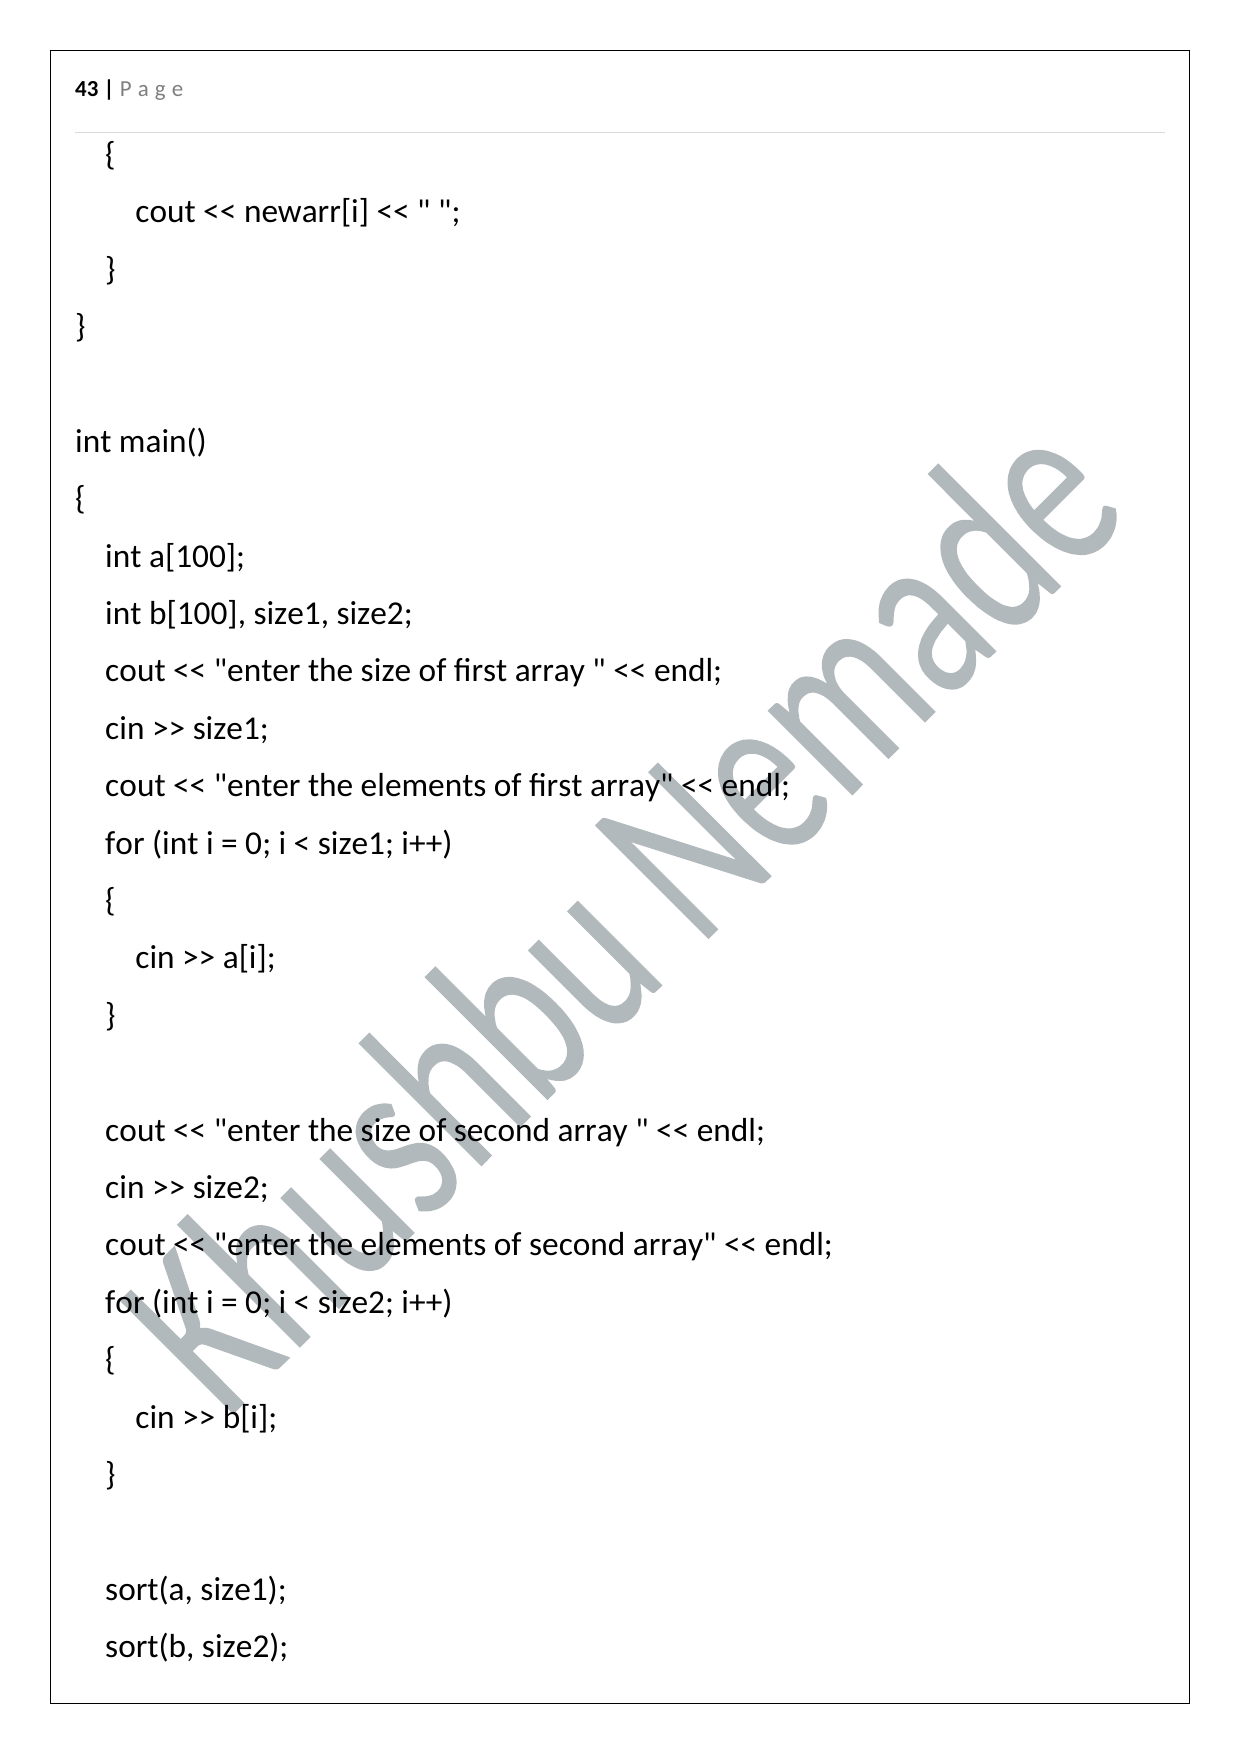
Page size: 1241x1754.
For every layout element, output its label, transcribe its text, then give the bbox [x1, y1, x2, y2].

text cout << newarr[i] << " "; [75, 190, 1165, 231]
text int main() [75, 420, 1165, 461]
text int a[100]; [75, 535, 1165, 575]
text { [75, 879, 1165, 920]
text cin >> size2; [75, 1166, 1165, 1207]
text cin >> size1; [75, 707, 1165, 748]
text cout << "enter the size of second array " << endl; [75, 1109, 1165, 1149]
text cin >> b[i]; [75, 1396, 1165, 1436]
text { [75, 477, 1165, 518]
text cout << "enter the size of first array " << endl; [75, 649, 1165, 690]
text for (int i = 0; i < size2; i++) [75, 1281, 1165, 1322]
text } [75, 1453, 1165, 1494]
text } [75, 248, 1165, 288]
text { [75, 133, 1165, 174]
text cin >> a[i]; [75, 936, 1165, 977]
text cout << "enter the elements of first array" << endl; [75, 764, 1165, 805]
text for (int i = 0; i < size1; i++) [75, 822, 1165, 862]
text { [75, 1338, 1165, 1379]
text cout << "enter the elements of second array" << endl; [75, 1223, 1165, 1264]
text } [75, 305, 1165, 346]
text } [75, 994, 1165, 1034]
text sort(a, size1); [75, 1568, 1165, 1608]
text int b[100], size1, size2; [75, 592, 1165, 633]
text sort(b, size2); [75, 1625, 1165, 1666]
